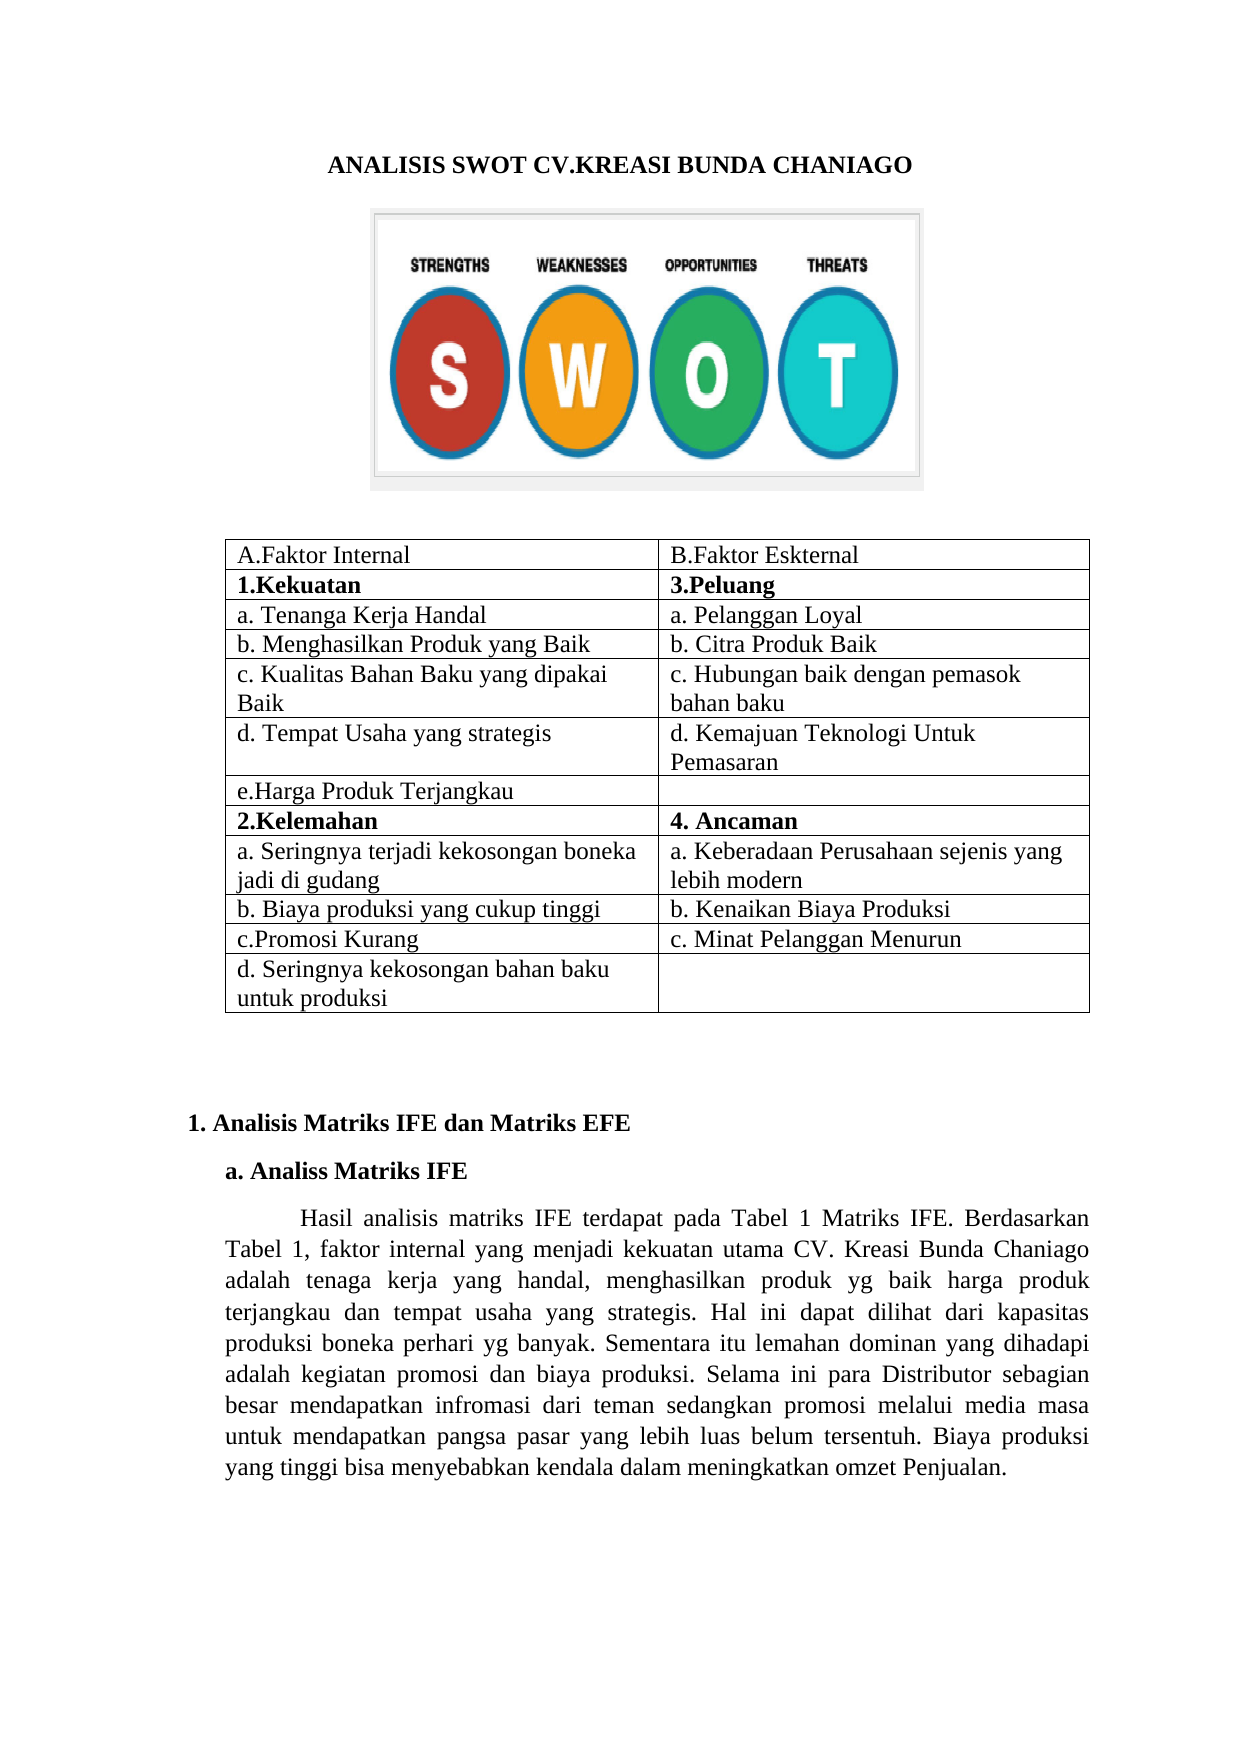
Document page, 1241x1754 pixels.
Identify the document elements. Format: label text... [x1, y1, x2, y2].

table_cell c. Kualitas Bahan Baku yang dipakai Baik [226, 659, 658, 717]
table_cell 2.Kelemahan [226, 806, 658, 835]
table_cell 4. Ancaman [659, 806, 1089, 835]
table_cell d. Tempat Usaha yang strategis [226, 718, 658, 775]
table_cell b. Menghasilkan Produk yang Baik [226, 630, 658, 658]
table_cell a. Keberadaan Perusahaan sejenis yang lebih modern [659, 836, 1089, 893]
table_cell a. Tenanga Kerja Handal [226, 600, 658, 628]
table_header A.Faktor Internal [226, 540, 658, 569]
table_cell c.Promosi Kurang [226, 924, 658, 953]
picture [364, 199, 938, 491]
table_cell b. Citra Produk Baik [659, 630, 1089, 658]
table_cell e.Harga Produk Terjangkau [226, 776, 658, 805]
table_cell b. Kenaikan Biaya Produksi [659, 895, 1089, 923]
table_cell d. Kemajuan Teknologi Untuk Pemasaran [659, 718, 1089, 775]
text 1. Analisis Matriks IFE dan Matriks EFE [150, 1108, 1090, 1137]
table_cell d. Seringnya kekosongan bahan baku untuk produksi [226, 954, 658, 1012]
table_cell 3.Peluang [659, 570, 1089, 599]
text Hasil analisis matriks IFE terdapat pada Tabel 1 Matriks IFE. Berdasarkan Tabel 1, faktor internal yang menjadi kekuatan utama CV. Kreasi Bunda Chaniago adalah tenaga kerja yang handal, menghasilkan produk yg baik harga produk terjangkau dan tempat usaha yang strategis. Hal ini dapat dilihat dari kapasitas produksi boneka perhari yg banyak. Sementara itu lemahan dominan yang dihadapi adalah kegiatan promosi dan biaya produksi. Selama ini para Distributor sebagian besar mendapatkan infromasi dari teman sedangkan promosi melalui media masa untuk mendapatkan pangsa pasar yang lebih luas belum tersentuh. Biaya produksi yang tinggi bisa menyebabkan kendala dalam meningkatkan omzet Penjualan. [225, 1203, 1090, 1481]
text a. Analiss Matriks IFE [150, 1156, 1090, 1184]
table_cell [659, 954, 1089, 1012]
table_cell a. Pelanggan Loyal [659, 600, 1089, 628]
table_cell c. Hubungan baik dengan pemasok bahan baku [659, 659, 1089, 717]
table_cell 1.Kekuatan [226, 570, 658, 599]
table_cell [659, 776, 1089, 805]
table_cell b. Biaya produksi yang cukup tinggi [226, 895, 658, 923]
table_header B.Faktor Eskternal [659, 540, 1089, 569]
table_cell a. Seringnya terjadi kekosongan boneka jadi di gudang [226, 836, 658, 893]
text ANALISIS SWOT CV.KREASI BUNDA CHANIAGO [150, 150, 1090, 179]
table_cell c. Minat Pelanggan Menurun [659, 924, 1089, 953]
